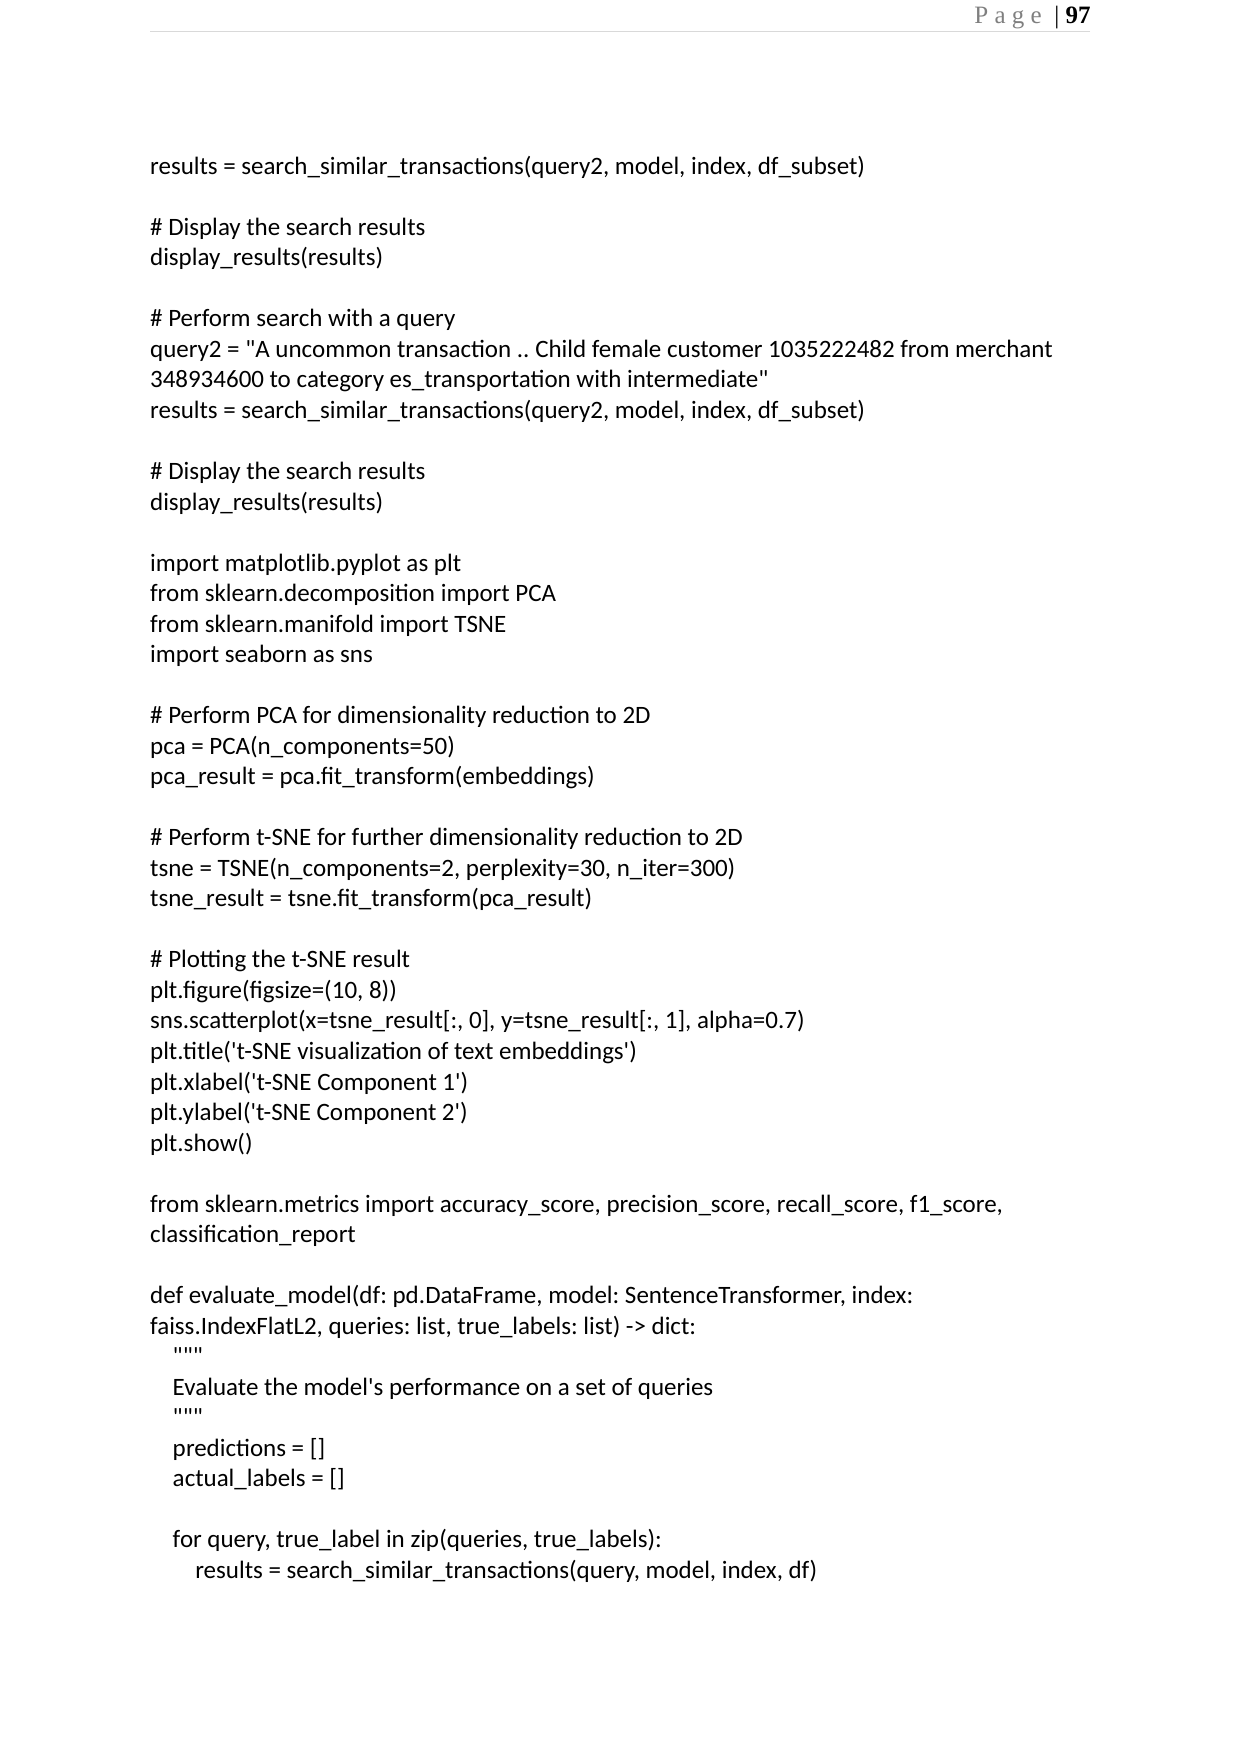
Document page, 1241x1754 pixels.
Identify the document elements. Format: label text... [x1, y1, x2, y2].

text results = search_similar_transactions(query, model, index, df) [150, 1554, 1090, 1584]
text # Plotting the t-SNE result [150, 943, 1090, 974]
text """ [150, 1340, 1090, 1371]
text # Perform t-SNE for further dimensionality reduction to 2D [150, 821, 1090, 852]
text plt.ylabel('t-SNE Component 2') [150, 1096, 1090, 1127]
text plt.title('t-SNE visualization of text embeddings') [150, 1035, 1090, 1066]
text results = search_similar_transactions(query2, model, index, df_subset) [150, 150, 1090, 181]
text sns.scatterplot(x=tsne_result[:, 0], y=tsne_result[:, 1], alpha=0.7) [150, 1004, 1090, 1035]
text def evaluate_model(df: pd.DataFrame, model: SentenceTransformer, index: faiss.IndexFlatL2, queries: list, true_labels: list) -> dict: [150, 1279, 1090, 1340]
text predictions = [] [150, 1432, 1090, 1462]
text plt.show() [150, 1127, 1090, 1157]
text plt.xlabel('t-SNE Component 1') [150, 1066, 1090, 1096]
text Evaluate the model's performance on a set of queries [150, 1371, 1090, 1401]
text plt.figure(figsize=(10, 8)) [150, 974, 1090, 1004]
text pca = PCA(n_components=50) [150, 730, 1090, 760]
text results = search_similar_transactions(query2, model, index, df_subset) [150, 394, 1090, 425]
text import seaborn as sns [150, 638, 1090, 669]
text display_results(results) [150, 242, 1090, 272]
text from sklearn.metrics import accuracy_score, precision_score, recall_score, f1_score, classification_report [150, 1188, 1090, 1249]
text # Display the search results [150, 455, 1090, 486]
text from sklearn.decomposition import PCA [150, 577, 1090, 608]
text for query, true_label in zip(queries, true_labels): [150, 1523, 1090, 1554]
text # Perform PCA for dimensionality reduction to 2D [150, 699, 1090, 730]
text pca_result = pca.fit_transform(embeddings) [150, 760, 1090, 791]
text import matplotlib.pyplot as plt [150, 547, 1090, 577]
text # Display the search results [150, 211, 1090, 242]
text tsne = TSNE(n_components=2, perplexity=30, n_iter=300) [150, 852, 1090, 882]
text from sklearn.manifold import TSNE [150, 608, 1090, 638]
text actual_labels = [] [150, 1462, 1090, 1493]
text # Perform search with a query [150, 303, 1090, 333]
text tsne_result = tsne.fit_transform(pca_result) [150, 882, 1090, 913]
text display_results(results) [150, 486, 1090, 516]
text """ [150, 1401, 1090, 1432]
text query2 = "A uncommon transaction .. Child female customer 1035222482 from merchant 348934600 to category es_transportation with intermediate" [150, 333, 1090, 394]
